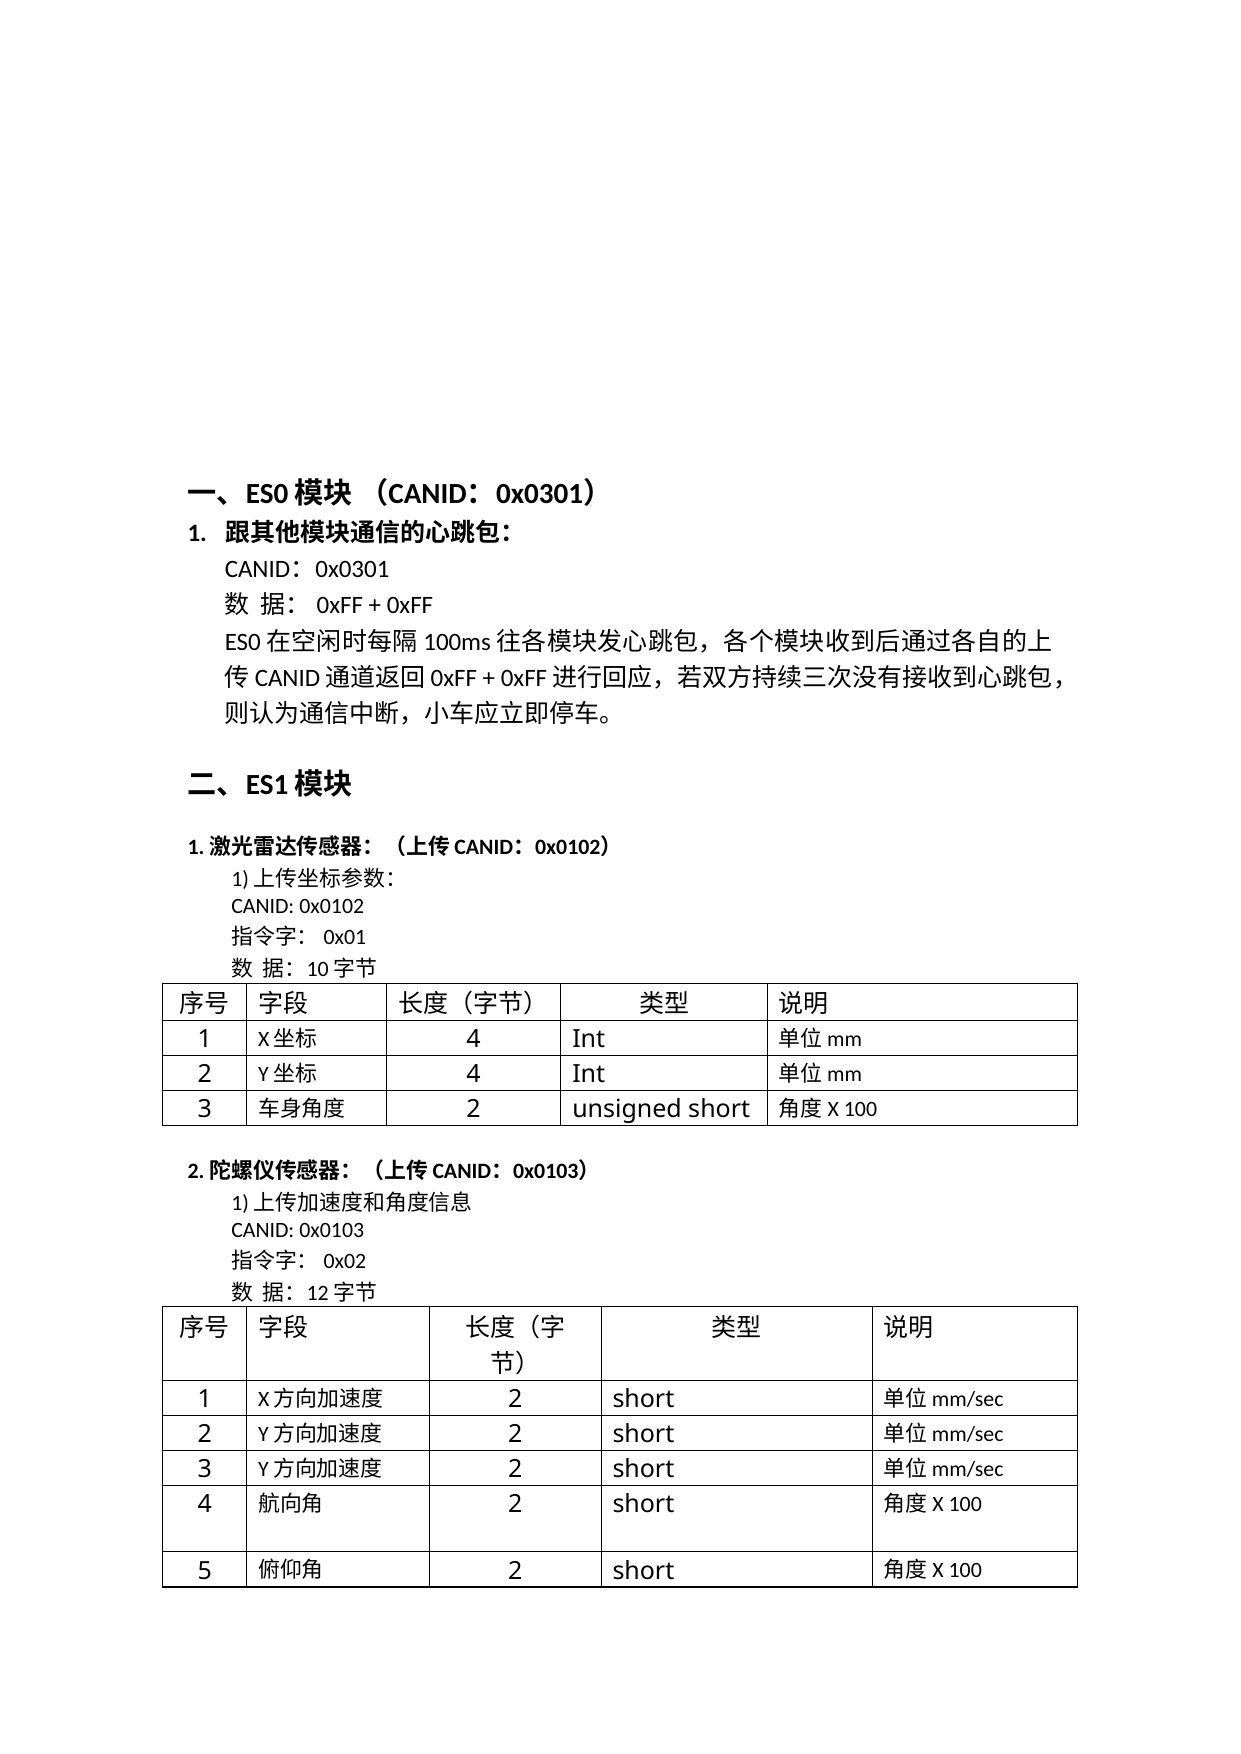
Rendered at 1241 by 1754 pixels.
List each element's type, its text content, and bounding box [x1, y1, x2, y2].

table_cell 航向角 [247, 1486, 429, 1551]
table_cell X坐标 [247, 1021, 386, 1055]
table_header 字段 [247, 1307, 429, 1380]
list 跟其他模块通信的心跳包： [187, 512, 1053, 548]
table_cell 单位mm [768, 1021, 1077, 1055]
table_cell 单位mm/sec [873, 1451, 1077, 1485]
table_cell 4 [387, 1056, 560, 1090]
list 陀螺仪传感器：（上传CANID：0x0103） [187, 1153, 1053, 1184]
table_cell 2 [430, 1451, 601, 1485]
table_cell 2 [430, 1416, 601, 1450]
text CANID：0x0301 [224, 548, 1053, 585]
table_cell Y坐标 [247, 1056, 386, 1090]
table_cell unsigned short [561, 1091, 767, 1125]
table_header 类型 [602, 1307, 872, 1380]
table_cell short [602, 1451, 872, 1485]
table_cell 俯仰角 [247, 1552, 429, 1586]
text 1) 上传加速度和角度信息 [187, 1184, 1053, 1216]
table_cell 2 [430, 1552, 601, 1586]
table_header 序号 [163, 984, 246, 1020]
text ES0在空闲时每隔100ms往各模块发心跳包，各个模块收到后通过各自的上传CANID通道返回0xFF + 0xFF进行回应，若双方持续三次没有接收到心跳包，则认为通信中断，小车应立即停车。 [224, 621, 1053, 730]
text CANID: 0x0103 [187, 1216, 1053, 1243]
text CANID: 0x0102 [187, 893, 1053, 919]
text 数 据：10字节 [187, 951, 1053, 983]
table_cell 1 [163, 1021, 246, 1055]
table_cell 4 [387, 1021, 560, 1055]
table_cell 5 [163, 1552, 246, 1586]
table_cell 角度 X 100 [873, 1486, 1077, 1551]
table_header 说明 [768, 984, 1077, 1020]
text 数 据： 0xFF + 0xFF [224, 585, 1053, 621]
table_cell 3 [163, 1091, 246, 1125]
table_cell Int [561, 1056, 767, 1090]
list ES0模块 （CANID：0x0301） [187, 470, 1053, 512]
table_cell 2 [163, 1416, 246, 1450]
table_cell 单位mm [768, 1056, 1077, 1090]
table_cell 角度 X 100 [768, 1091, 1077, 1125]
table_cell 2 [430, 1486, 601, 1551]
table_cell short [602, 1381, 872, 1415]
table_cell Y方向加速度 [247, 1451, 429, 1485]
table_cell 2 [430, 1381, 601, 1415]
text 指令字： 0x01 [187, 919, 1053, 951]
table_cell 2 [163, 1056, 246, 1090]
table_header 长度（字节） [387, 984, 560, 1020]
table_header 字段 [247, 984, 386, 1020]
table_cell 3 [163, 1451, 246, 1485]
table_cell 角度 X 100 [873, 1552, 1077, 1586]
list ES1模块 [187, 760, 1053, 803]
table_cell X方向加速度 [247, 1381, 429, 1415]
table_cell Int [561, 1021, 767, 1055]
table_cell short [602, 1552, 872, 1586]
table_header 类型 [561, 984, 767, 1020]
list 上传坐标参数： [187, 861, 1053, 893]
table_cell 单位mm/sec [873, 1416, 1077, 1450]
text 指令字： 0x02 [187, 1243, 1053, 1274]
table_cell short [602, 1416, 872, 1450]
table_cell 1 [163, 1381, 246, 1415]
table_cell 车身角度 [247, 1091, 386, 1125]
table_header 长度（字节） [430, 1307, 601, 1380]
table_cell Y方向加速度 [247, 1416, 429, 1450]
text 数 据：12字节 [187, 1274, 1053, 1306]
table_cell short [602, 1486, 872, 1551]
table_header 序号 [163, 1307, 246, 1380]
table_cell 单位mm/sec [873, 1381, 1077, 1415]
table_cell 4 [163, 1486, 246, 1551]
table_header 说明 [873, 1307, 1077, 1380]
list 激光雷达传感器：（上传CANID：0x0102） [187, 829, 1053, 861]
table_cell 2 [387, 1091, 560, 1125]
